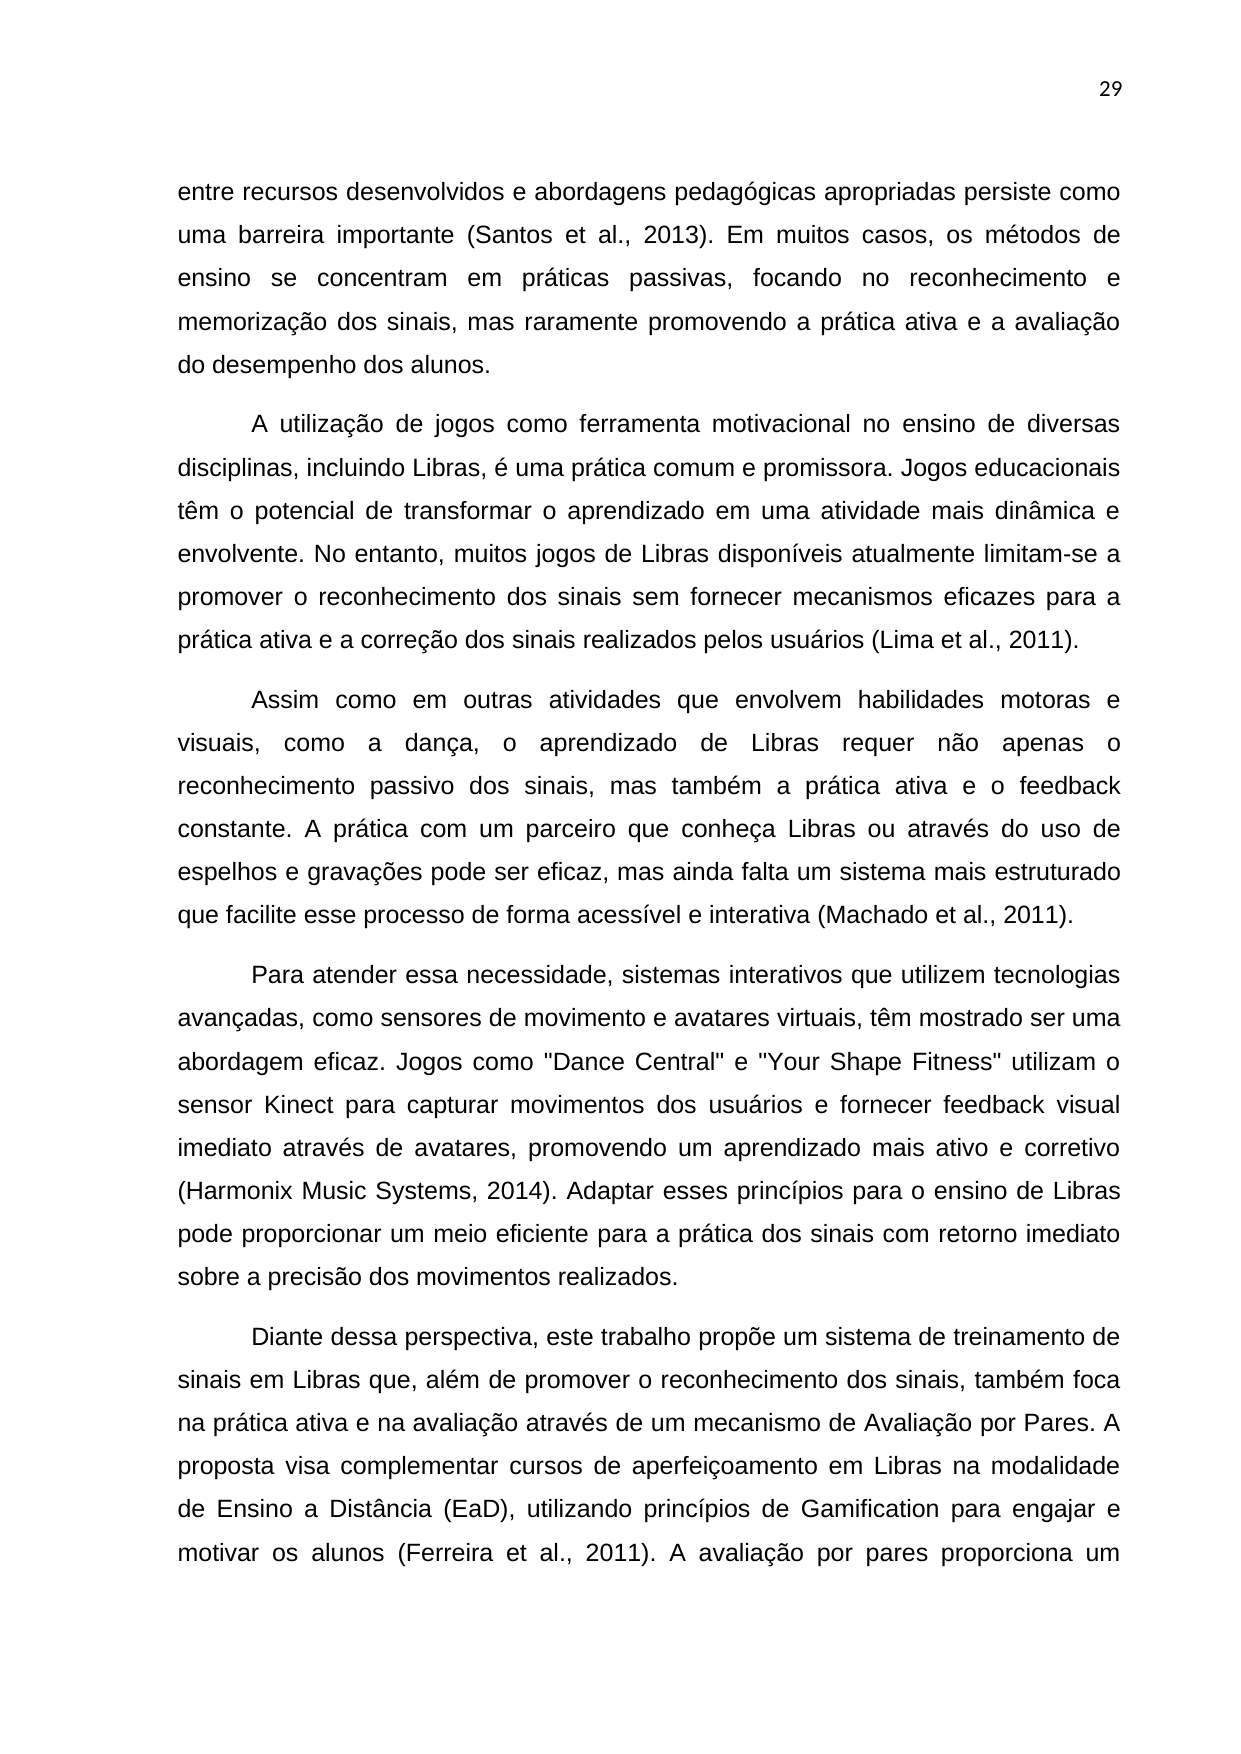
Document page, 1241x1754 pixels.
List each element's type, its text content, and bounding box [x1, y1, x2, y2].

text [177, 177, 1122, 378]
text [177, 1322, 1122, 1566]
text A utilização de jogos como ferramenta motivacional no ensino de diversas disciplinas, incluindo Libras, é uma prática comum e promissora. Jogos educacionais têm o potencial de transformar o aprendizado em uma atividade mais dinâmica e envolvente. No entanto, muitos jogos de Libras disponíveis atualmente limitam-se a promover o reconhecimento dos sinais sem fornecer mecanismos eficazes para a prática ativa e a correção dos sinais realizados pelos usuários (Lima et al., 2011). [177, 409, 1122, 654]
text Assim como em outras atividades que envolvem habilidades motoras e visuais, como a dança, o aprendizado de Libras requer não apenas o reconhecimento passivo dos sinais, mas também a prática ativa e o feedback constante. A prática com um parceiro que conheça Libras ou através do uso de espelhos e gravações pode ser eficaz, mas ainda falta um sistema mais estruturado que facilite esse processo de forma acessível e interativa (Machado et al., 2011). [177, 685, 1122, 929]
text Para atender essa necessidade, sistemas interativos que utilizem tecnologias avançadas, como sensores de movimento e avatares virtuais, têm mostrado ser uma abordagem eficaz. Jogos como "Dance Central" e "Your Shape Fitness" utilizam o sensor Kinect para capturar movimentos dos usuários e fornecer feedback visual imediato através de avatares, promovendo um aprendizado mais ativo e corretivo (Harmonix Music Systems, 2014). Adaptar esses princípios para o ensino de Libras pode proporcionar um meio eficiente para a prática dos sinais com retorno imediato sobre a precisão dos movimentos realizados. [177, 960, 1122, 1291]
